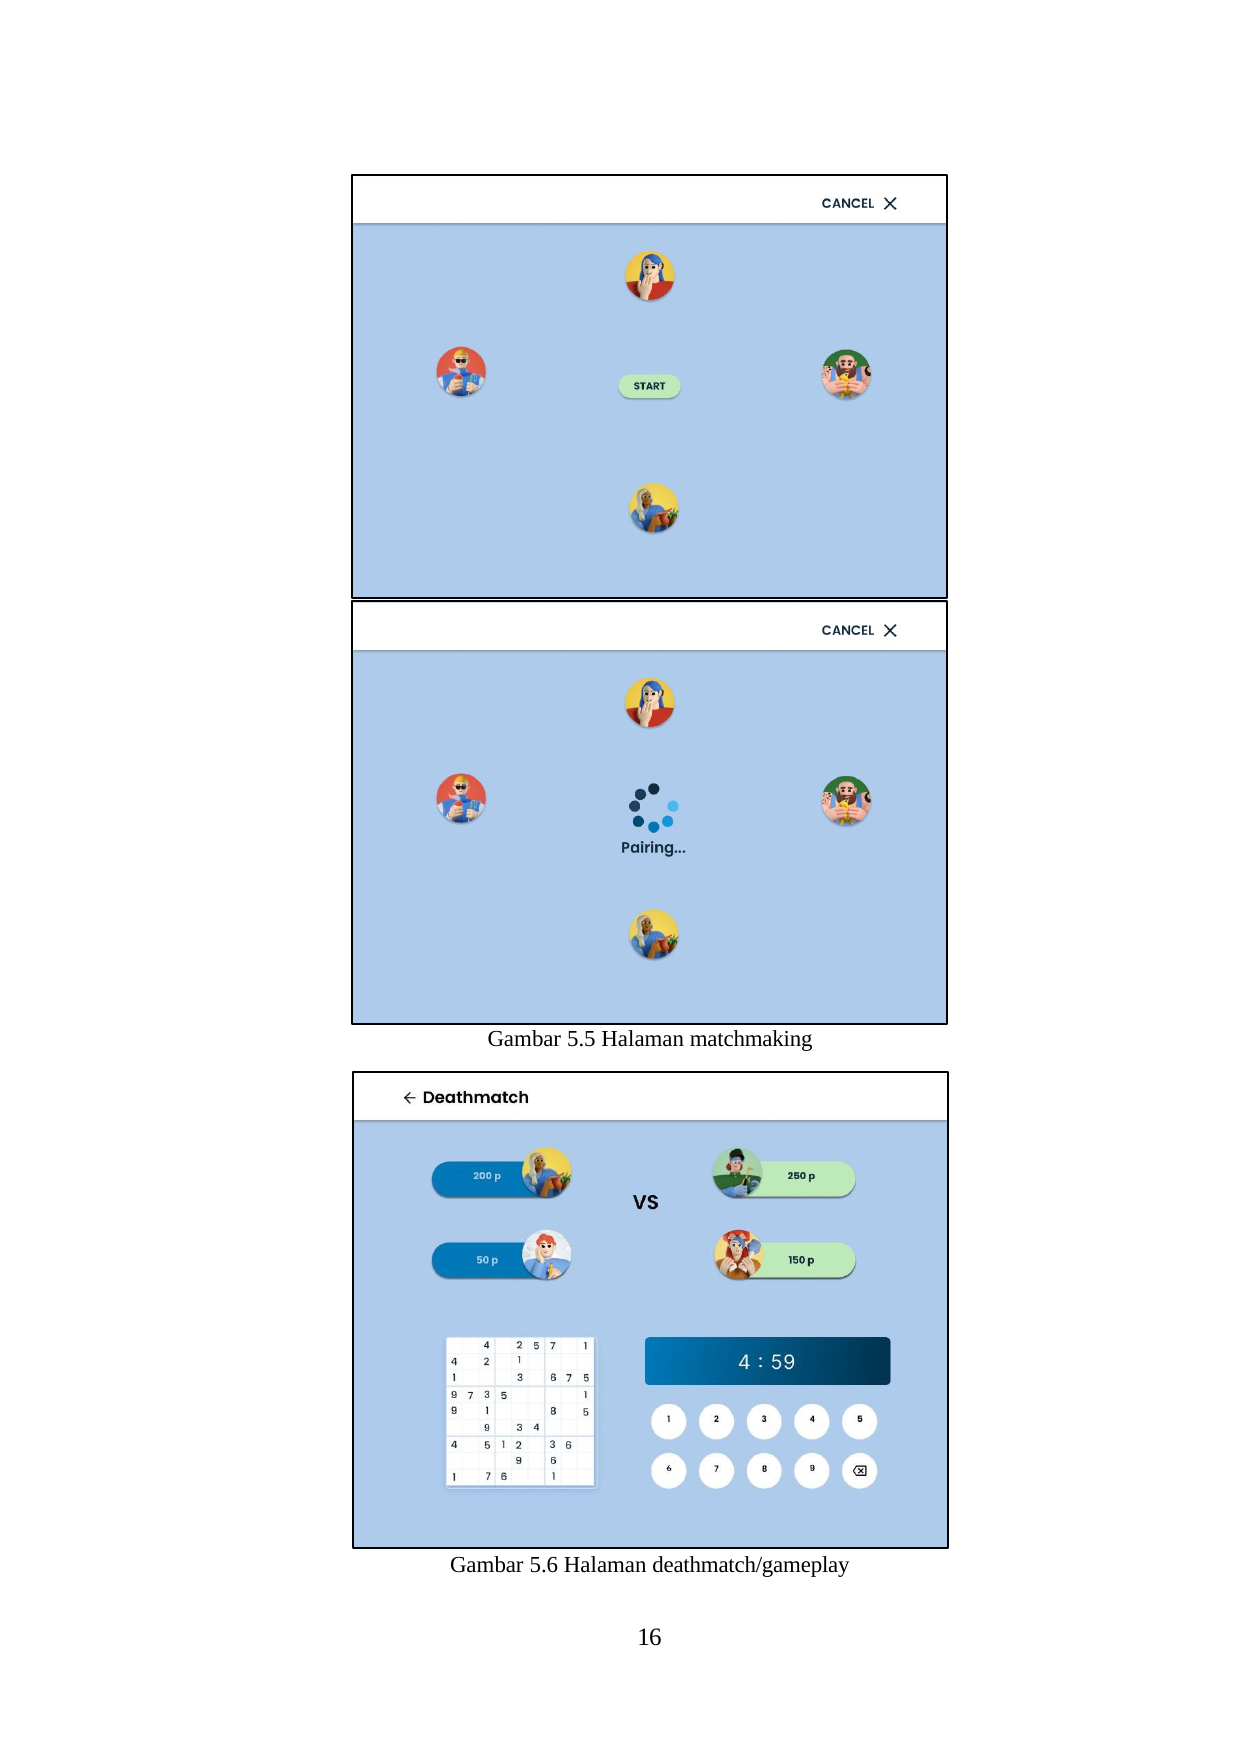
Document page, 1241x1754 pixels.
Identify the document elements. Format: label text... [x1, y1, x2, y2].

text Gambar 5.5 Halaman matchmaking [266, 1025, 1033, 1051]
text Gambar 5.6 Halaman deathmatch/gameplay [207, 1070, 1093, 1577]
picture [353, 176, 946, 597]
picture [353, 602, 946, 1023]
